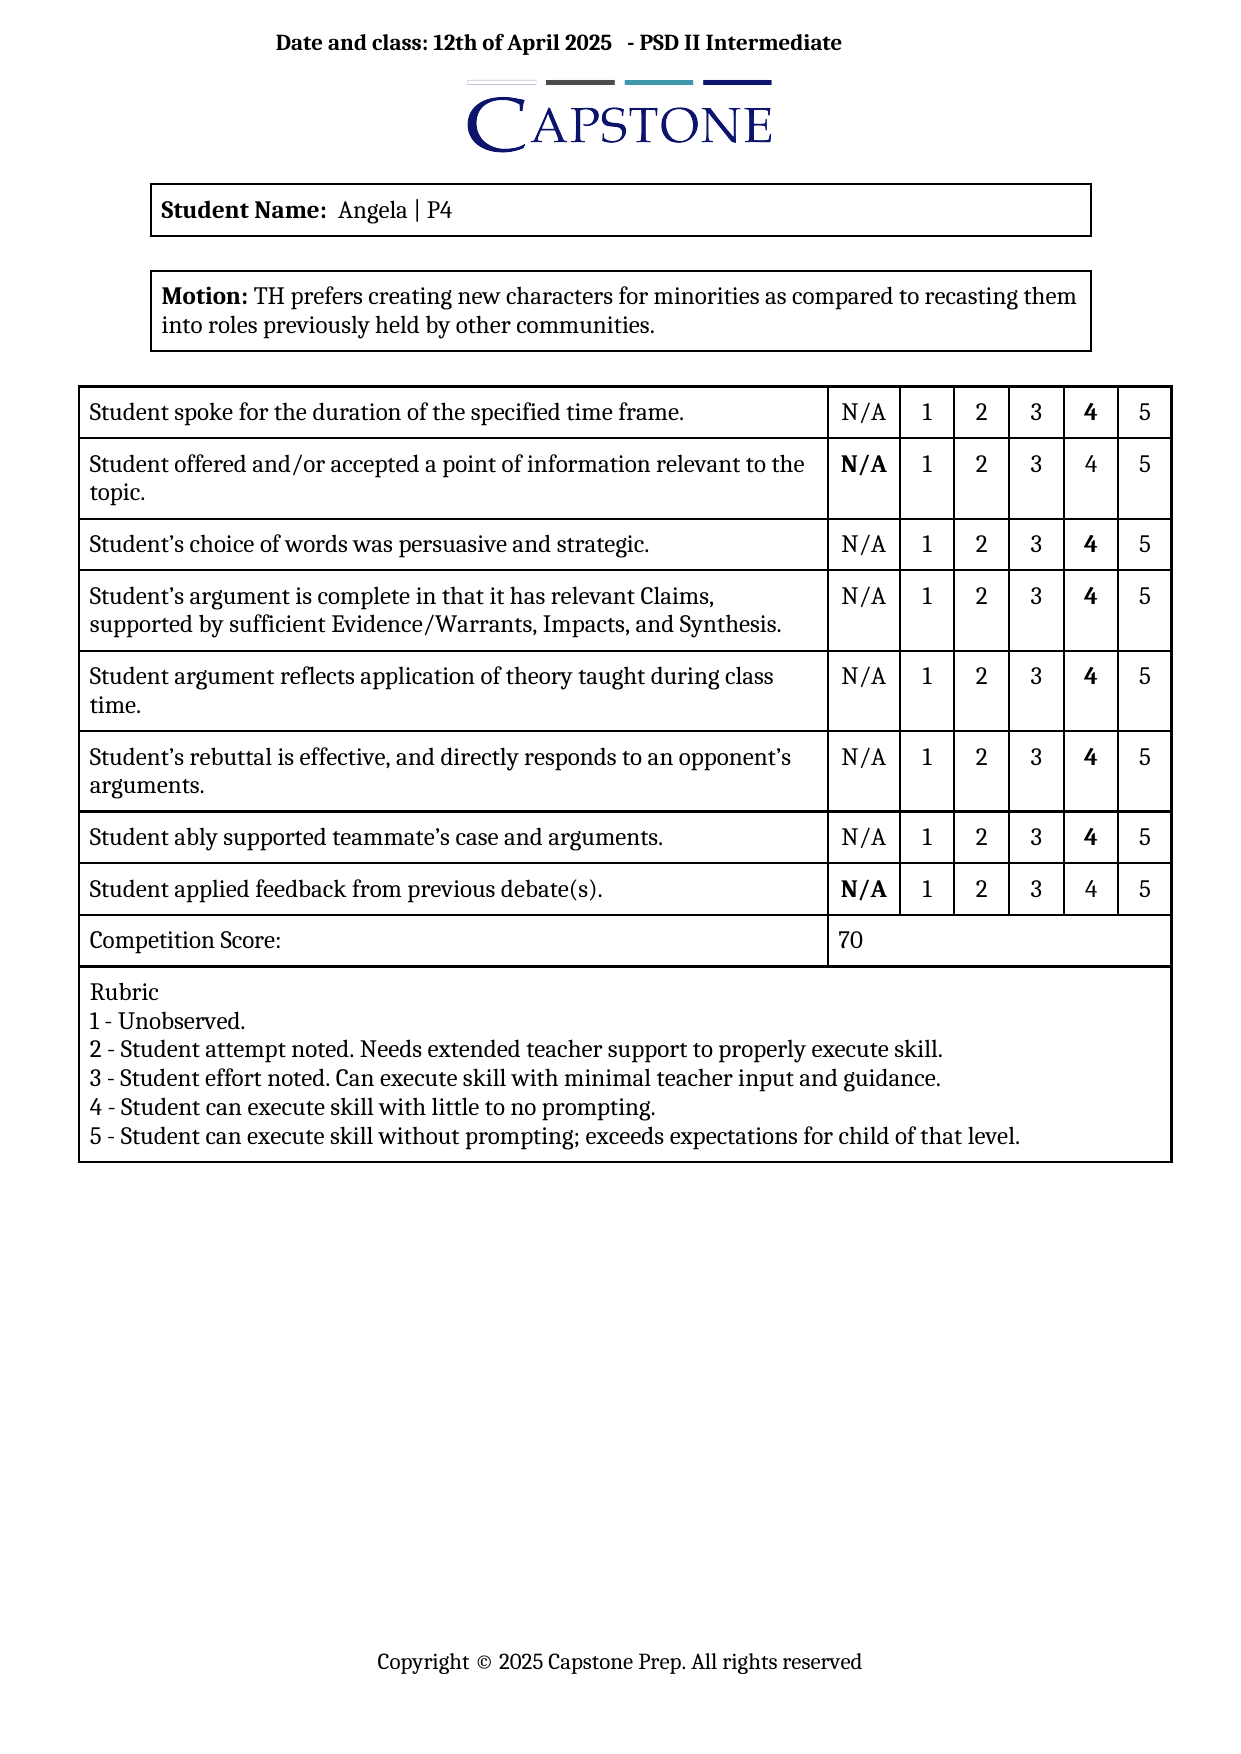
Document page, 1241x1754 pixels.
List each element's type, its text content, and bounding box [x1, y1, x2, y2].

table_cell 5 [1119, 520, 1170, 569]
table_cell 5 [1119, 813, 1170, 862]
table_cell N/A [829, 813, 899, 862]
table_cell 3 [1010, 652, 1063, 730]
table_header 3 [1010, 388, 1063, 437]
table_cell 3 [1010, 732, 1063, 810]
table_header Student spoke for the duration of the specified time frame. [80, 388, 827, 437]
table_cell 2 [955, 439, 1008, 517]
table_cell 2 [955, 652, 1008, 730]
table_cell 1 [901, 439, 953, 517]
table_cell Student’s argument is complete in that it has relevant Claims, supported by sufficient Evidence/Warrants, Impacts, and Synthesis. [80, 571, 827, 649]
table_cell 4 [1065, 864, 1117, 914]
table_cell N/A [829, 520, 899, 569]
table_cell 4 [1065, 652, 1117, 730]
table_cell 3 [1010, 864, 1063, 914]
table_cell Student ably supported teammate’s case and arguments. [80, 813, 827, 862]
table_cell Student offered and/or accepted a point of information relevant to the topic. [80, 439, 827, 517]
table_cell 70 [829, 916, 1170, 965]
table_cell Student applied feedback from previous debate(s). [80, 864, 827, 914]
table_cell N/A [829, 571, 899, 649]
table_cell 2 [955, 813, 1008, 862]
table_cell 4 [1065, 732, 1117, 810]
table_cell 1 [901, 520, 953, 569]
table_header 4 [1065, 388, 1117, 437]
picture [459, 71, 781, 159]
table_cell 5 [1119, 732, 1170, 810]
table_cell 4 [1065, 571, 1117, 649]
table_header 5 [1119, 388, 1170, 437]
table_cell N/A [829, 652, 899, 730]
table_cell N/A [829, 732, 899, 810]
table_cell 3 [1010, 520, 1063, 569]
table_cell N/A [829, 864, 899, 914]
table_cell 3 [1010, 439, 1063, 517]
table_cell 3 [1010, 813, 1063, 862]
table_cell Student’s rebuttal is effective, and directly responds to an opponent’s arguments. [80, 732, 827, 810]
table_header 2 [955, 388, 1008, 437]
table_cell 1 [901, 813, 953, 862]
table_cell 5 [1119, 439, 1170, 517]
table_cell Competition Score: [80, 916, 827, 965]
table_cell 2 [955, 732, 1008, 810]
table_cell 1 [901, 864, 953, 914]
table_cell 4 [1065, 439, 1117, 517]
table_cell Student’s choice of words was persuasive and strategic. [80, 520, 827, 569]
table_header N/A [829, 388, 899, 437]
table_header 1 [901, 388, 953, 437]
table_cell 4 [1065, 813, 1117, 862]
table_cell 1 [901, 571, 953, 649]
table_cell Student argument reflects application of theory taught during class time. [80, 652, 827, 730]
table_cell 2 [955, 571, 1008, 649]
table_cell Rubric 1 - Unobserved. 2 - Student attempt noted. Needs extended teacher support to properly execute skill. 3 - Student effort noted. Can execute skill with minimal teacher input and guidance. 4 - Student can execute skill with little to no prompting. 5 - Student can execute skill without prompting; exceeds expectations for child of that level. [80, 968, 1170, 1161]
table_cell 5 [1119, 571, 1170, 649]
table_cell 1 [901, 652, 953, 730]
table_cell 2 [955, 520, 1008, 569]
table_cell N/A [829, 439, 899, 517]
table_cell 2 [955, 864, 1008, 914]
table_cell 4 [1065, 520, 1117, 569]
table_cell 3 [1010, 571, 1063, 649]
table_cell 1 [901, 732, 953, 810]
table_cell 5 [1119, 652, 1170, 730]
table_header Student Name: Angela | P4 [152, 185, 1090, 235]
table_cell 5 [1119, 864, 1170, 914]
table_header Motion: TH prefers creating new characters for minorities as compared to recasting them into roles previously held by other communities. [152, 272, 1090, 350]
